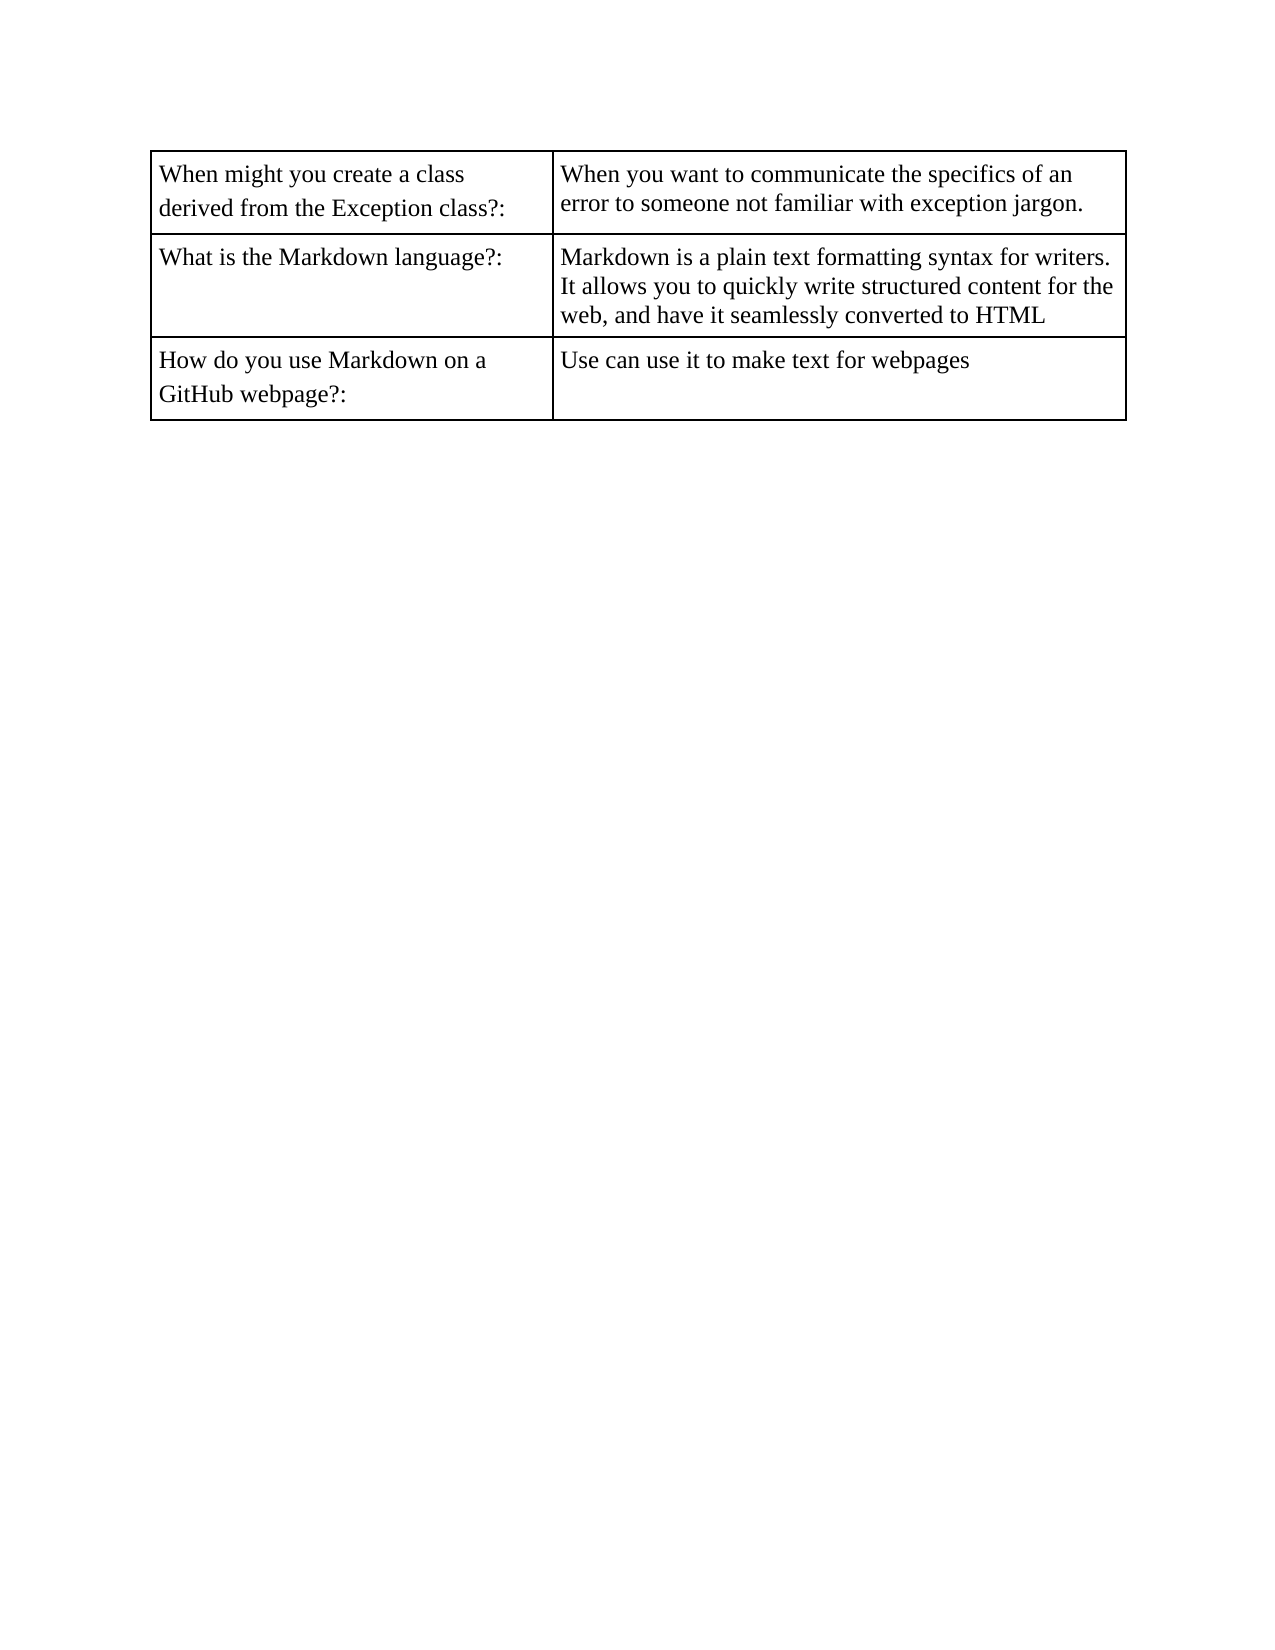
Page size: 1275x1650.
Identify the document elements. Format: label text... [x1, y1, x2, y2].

table_cell What is the Markdown language?: [152, 235, 552, 336]
table_cell When you want to communicate the specifics of an error to someone not familiar with exception jargon. [554, 152, 1125, 233]
table_cell Use can use it to make text for webpages [554, 338, 1125, 419]
table_cell When might you create a class derived from the Exception class?: [152, 152, 552, 233]
table_cell How do you use Markdown on a GitHub webpage?: [152, 338, 552, 419]
table_cell Markdown is a plain text formatting syntax for writers. It allows you to quickly write structured content for the web, and have it seamlessly converted to HTML [554, 235, 1125, 336]
